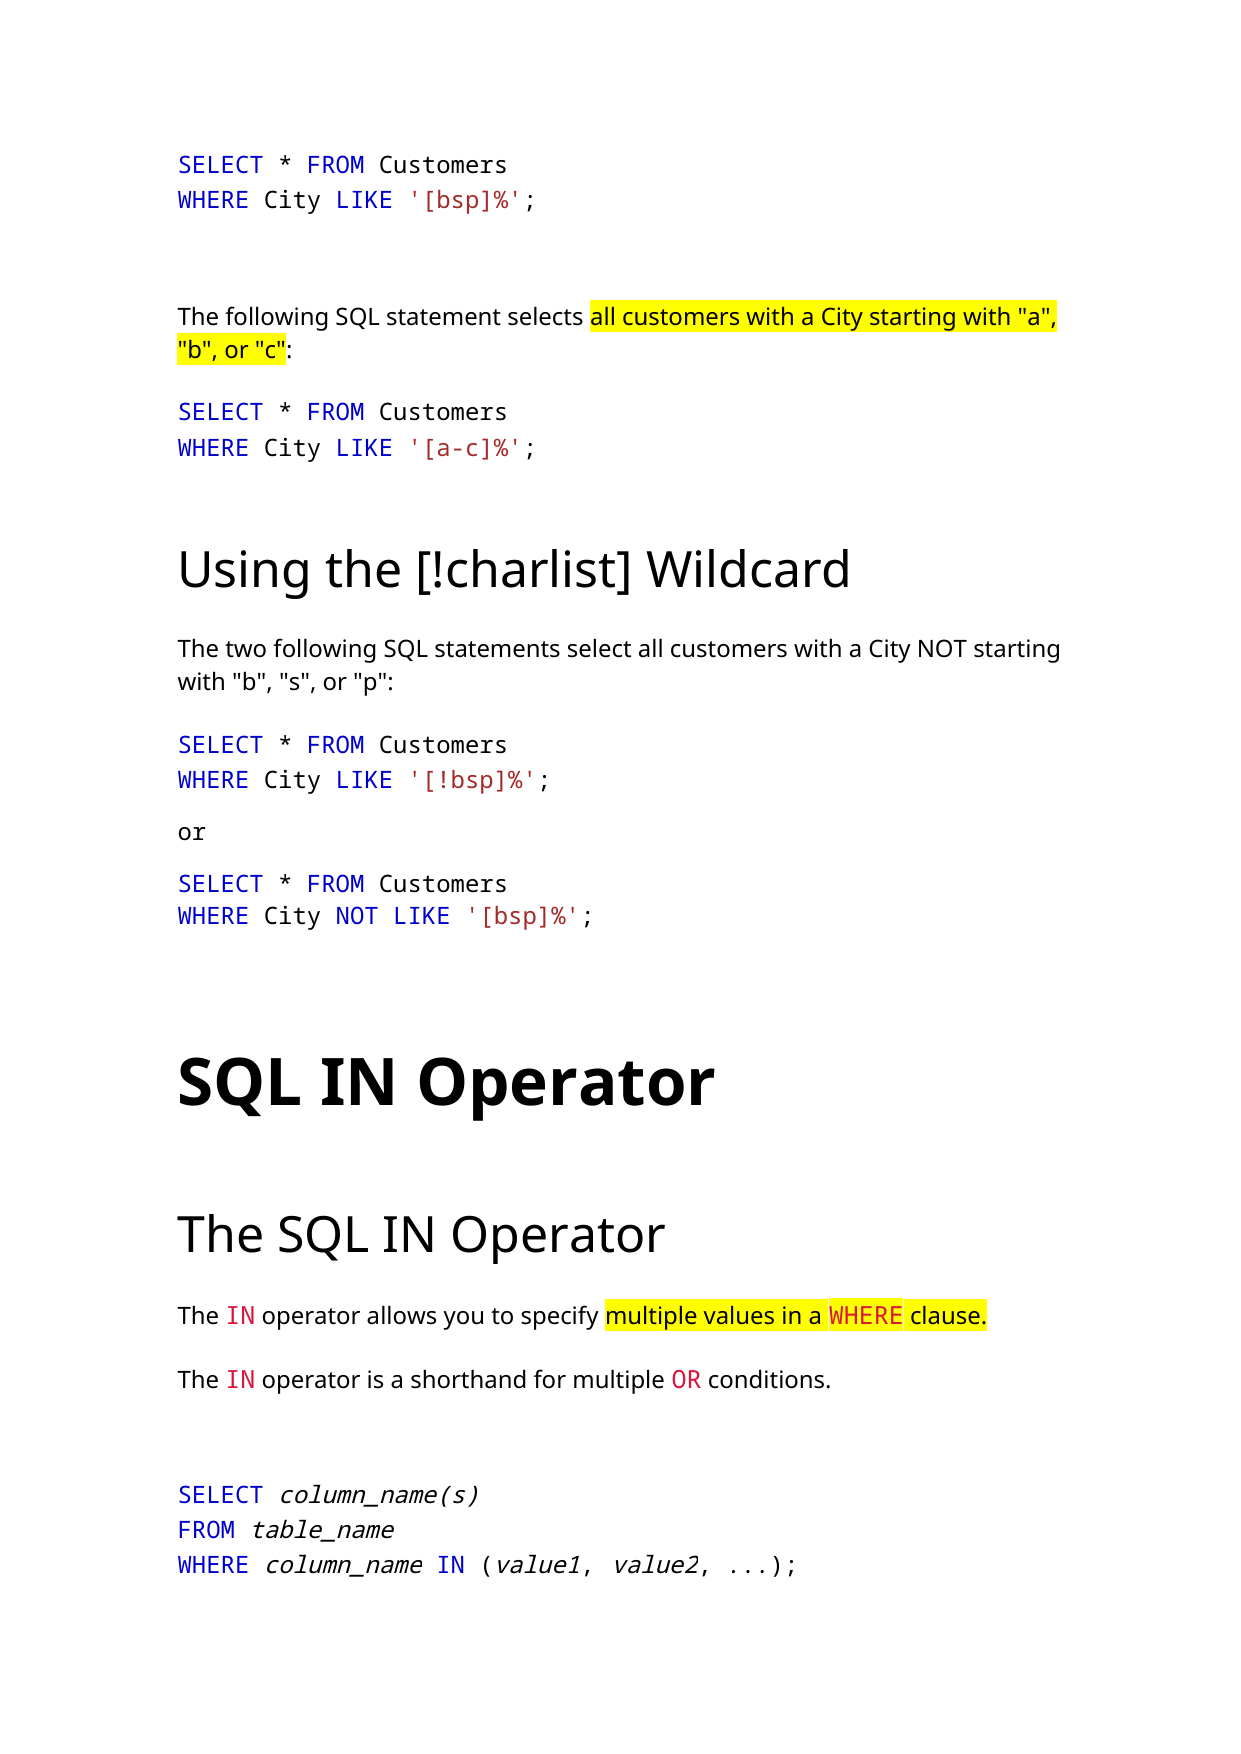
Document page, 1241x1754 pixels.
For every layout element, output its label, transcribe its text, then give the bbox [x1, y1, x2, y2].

text SELECT * FROM Customers WHERE City LIKE '[a-c]%'; [177, 395, 1063, 463]
text The IN operator allows you to specify multiple values in a WHERE clause. [177, 1297, 1063, 1331]
subtitle The SQL IN Operator [177, 1199, 1063, 1267]
text or [177, 814, 1063, 847]
subtitle SQL IN Operator [177, 1035, 1063, 1125]
subtitle Using the [!charlist] Wildcard [177, 534, 1063, 602]
text SELECT * FROM Customers WHERE City NOT LIKE '[bsp]%'; [177, 866, 1063, 932]
text The following SQL statement selects all customers with a City starting with "a", "b", or "c": [177, 300, 1063, 365]
text SELECT * FROM Customers WHERE City LIKE '[bsp]%'; [177, 148, 1063, 215]
text The IN operator is a shorthand for multiple OR conditions. [177, 1361, 1063, 1396]
text SELECT * FROM Customers WHERE City LIKE '[!bsp]%'; [177, 727, 1063, 795]
text SELECT column_name(s) FROM table_name WHERE column_name IN (value1, value2, ...); [177, 1477, 1063, 1580]
text The two following SQL statements select all customers with a City NOT starting with "b", "s", or "p": [177, 632, 1063, 697]
